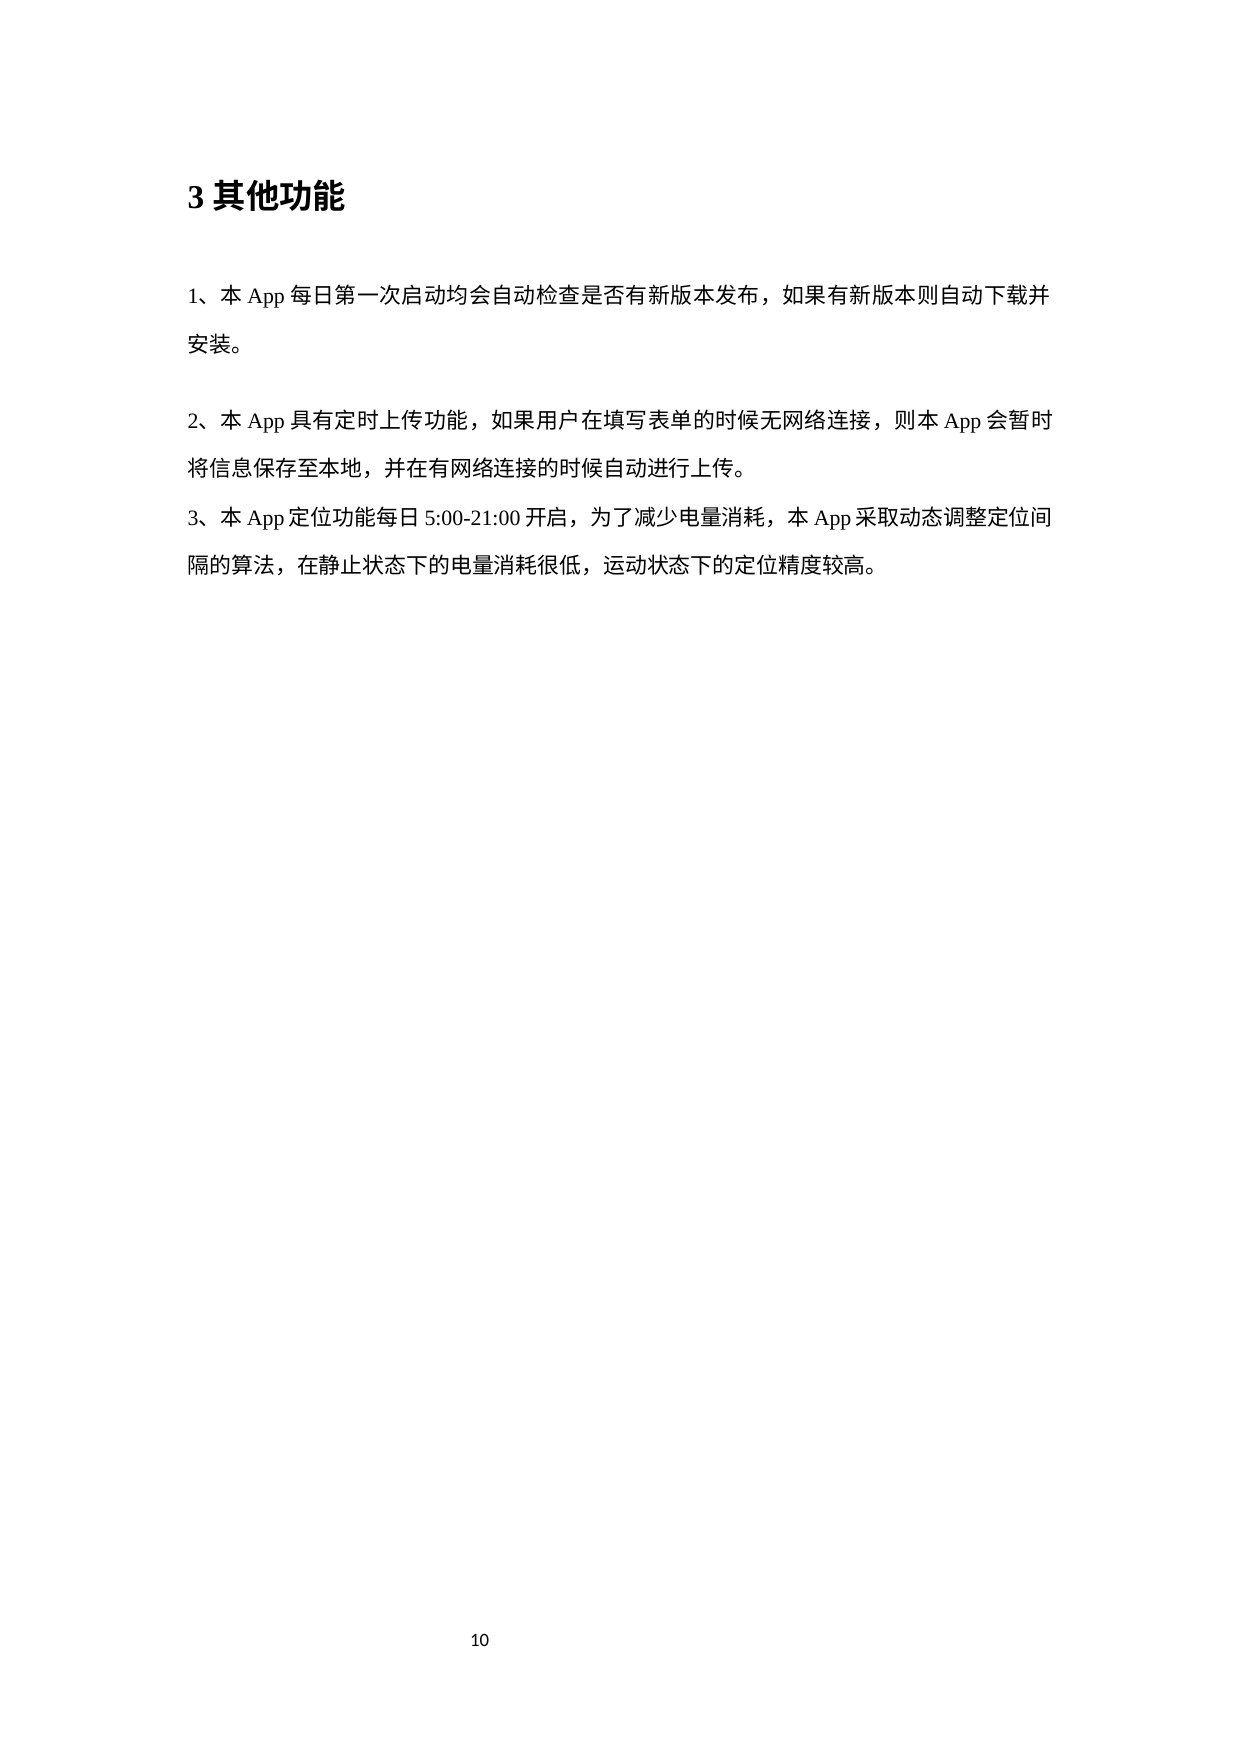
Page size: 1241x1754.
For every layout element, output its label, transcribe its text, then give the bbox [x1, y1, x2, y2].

list 本App具有定时上传功能，如果用户在填写表单的时候无网络连接，则本App会暂时将信息保存至本地，并在有网络连接的时候自动进行上传。 [187, 402, 1053, 483]
subtitle 其他功能 [187, 162, 1053, 227]
subtitle 本App每日第一次启动均会自动检查是否有新版本发布，如果有新版本则自动下载并安装。 [187, 278, 1053, 359]
list 本App定位功能每日5:00-21:00开启，为了减少电量消耗，本App采取动态调整定位间隔的算法，在静止状态下的电量消耗很低，运动状态下的定位精度较高。 [187, 499, 1053, 581]
